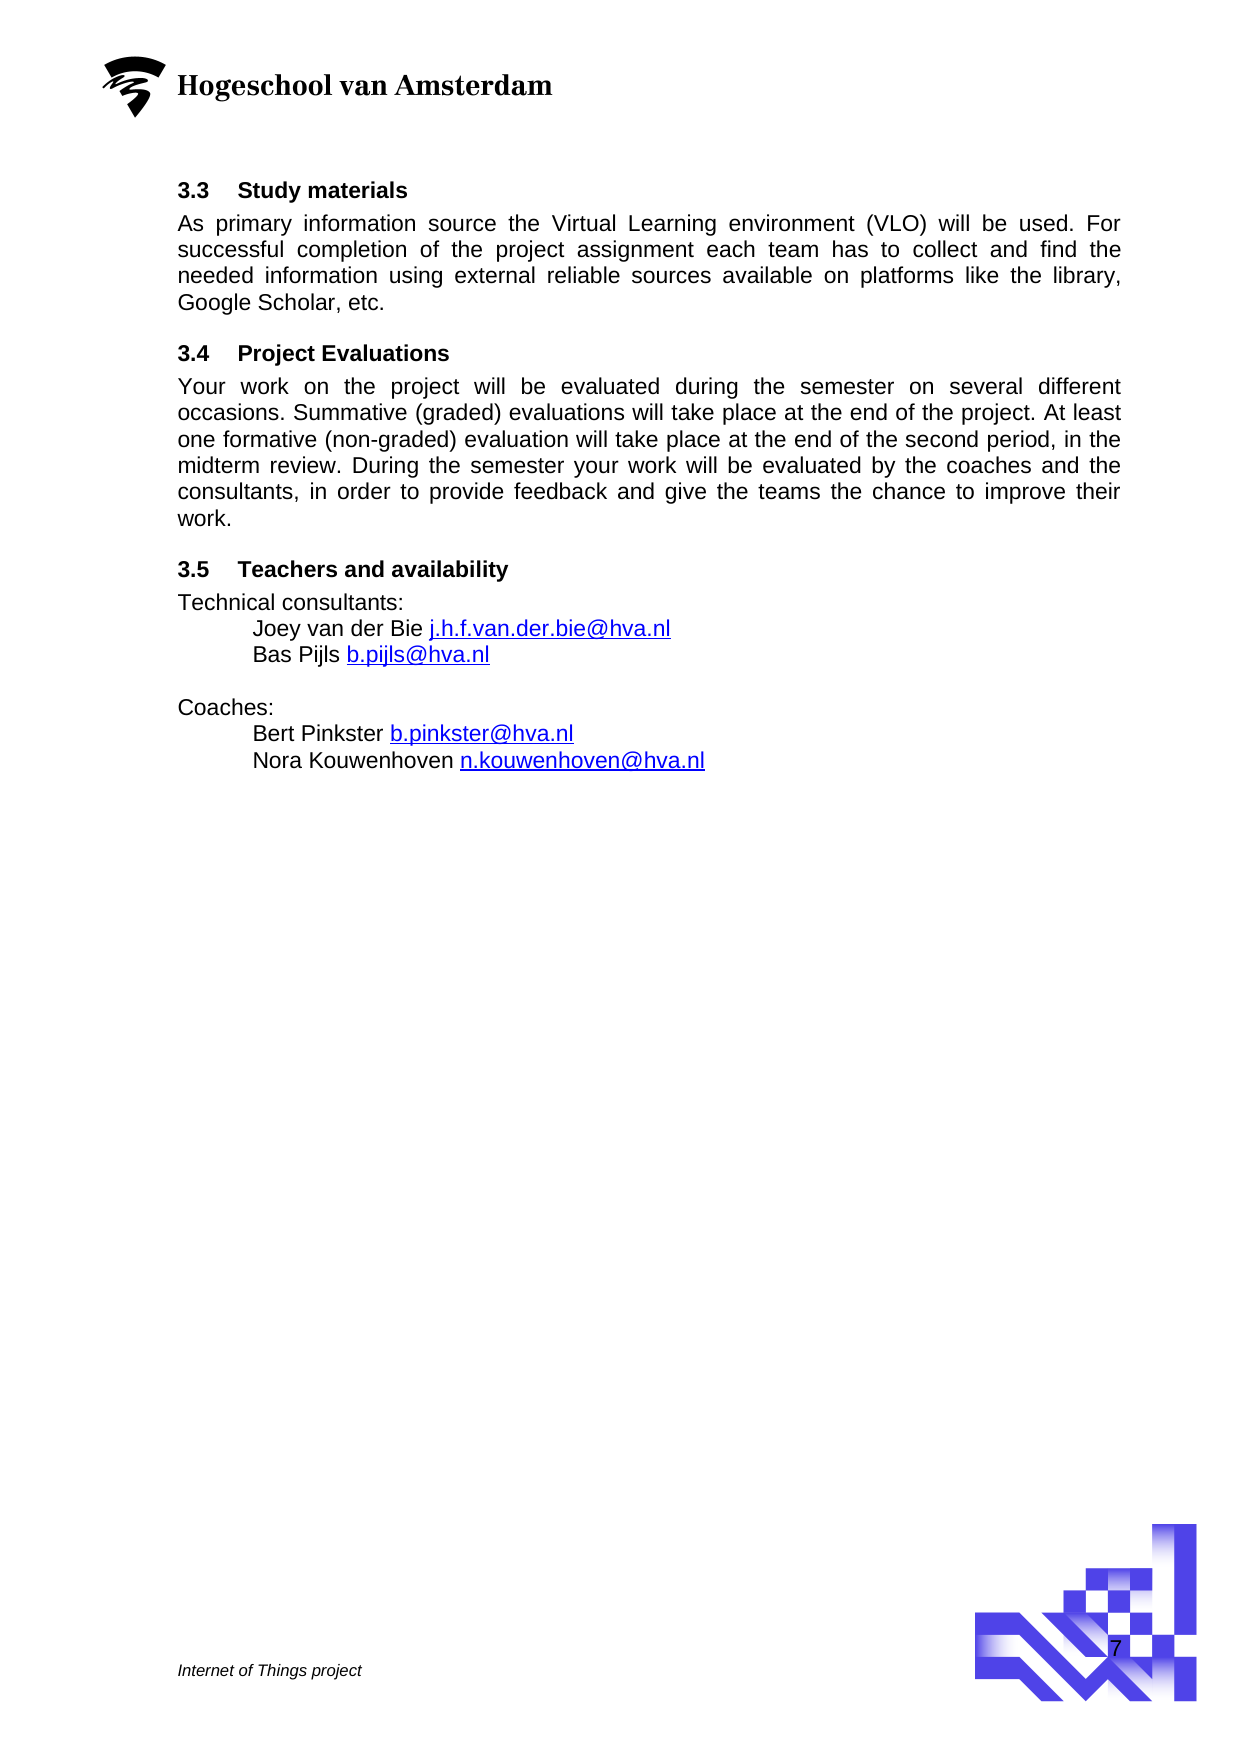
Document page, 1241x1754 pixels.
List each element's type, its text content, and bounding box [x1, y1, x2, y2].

text Bert Pinkster b.pinkster@hva.nl [177, 720, 1122, 747]
subtitle Project Evaluations [177, 340, 1122, 367]
text Bas Pijls b.pijls@hva.nl [177, 641, 1122, 668]
subtitle Study materials [177, 177, 1122, 203]
subtitle Teachers and availability [177, 556, 1122, 582]
text Coaches: [177, 694, 1122, 720]
picture [88, 41, 562, 130]
text Joey van der Bie j.h.f.van.der.bie@hva.nl [177, 615, 1122, 641]
text Nora Kouwenhoven n.kouwenhoven@hva.nl [177, 747, 1122, 773]
text Technical consultants: [177, 588, 1122, 615]
text Your work on the project will be evaluated during the semester on several different occasions. Summative (graded) evaluations will take place at the end of the project. At least one formative (non-graded) evaluation will take place at the end of the second period, in the midterm review. During the semester your work will be evaluated by the coaches and the consultants, in order to provide feedback and give the teams the chance to improve their work. [177, 373, 1122, 531]
picture [945, 1488, 1241, 1754]
text As primary information source the Virtual Learning environment (VLO) will be used. For successful completion of the project assignment each team has to collect and find the needed information using external reliable sources available on platforms like the library, Google Scholar, etc. [177, 210, 1122, 315]
